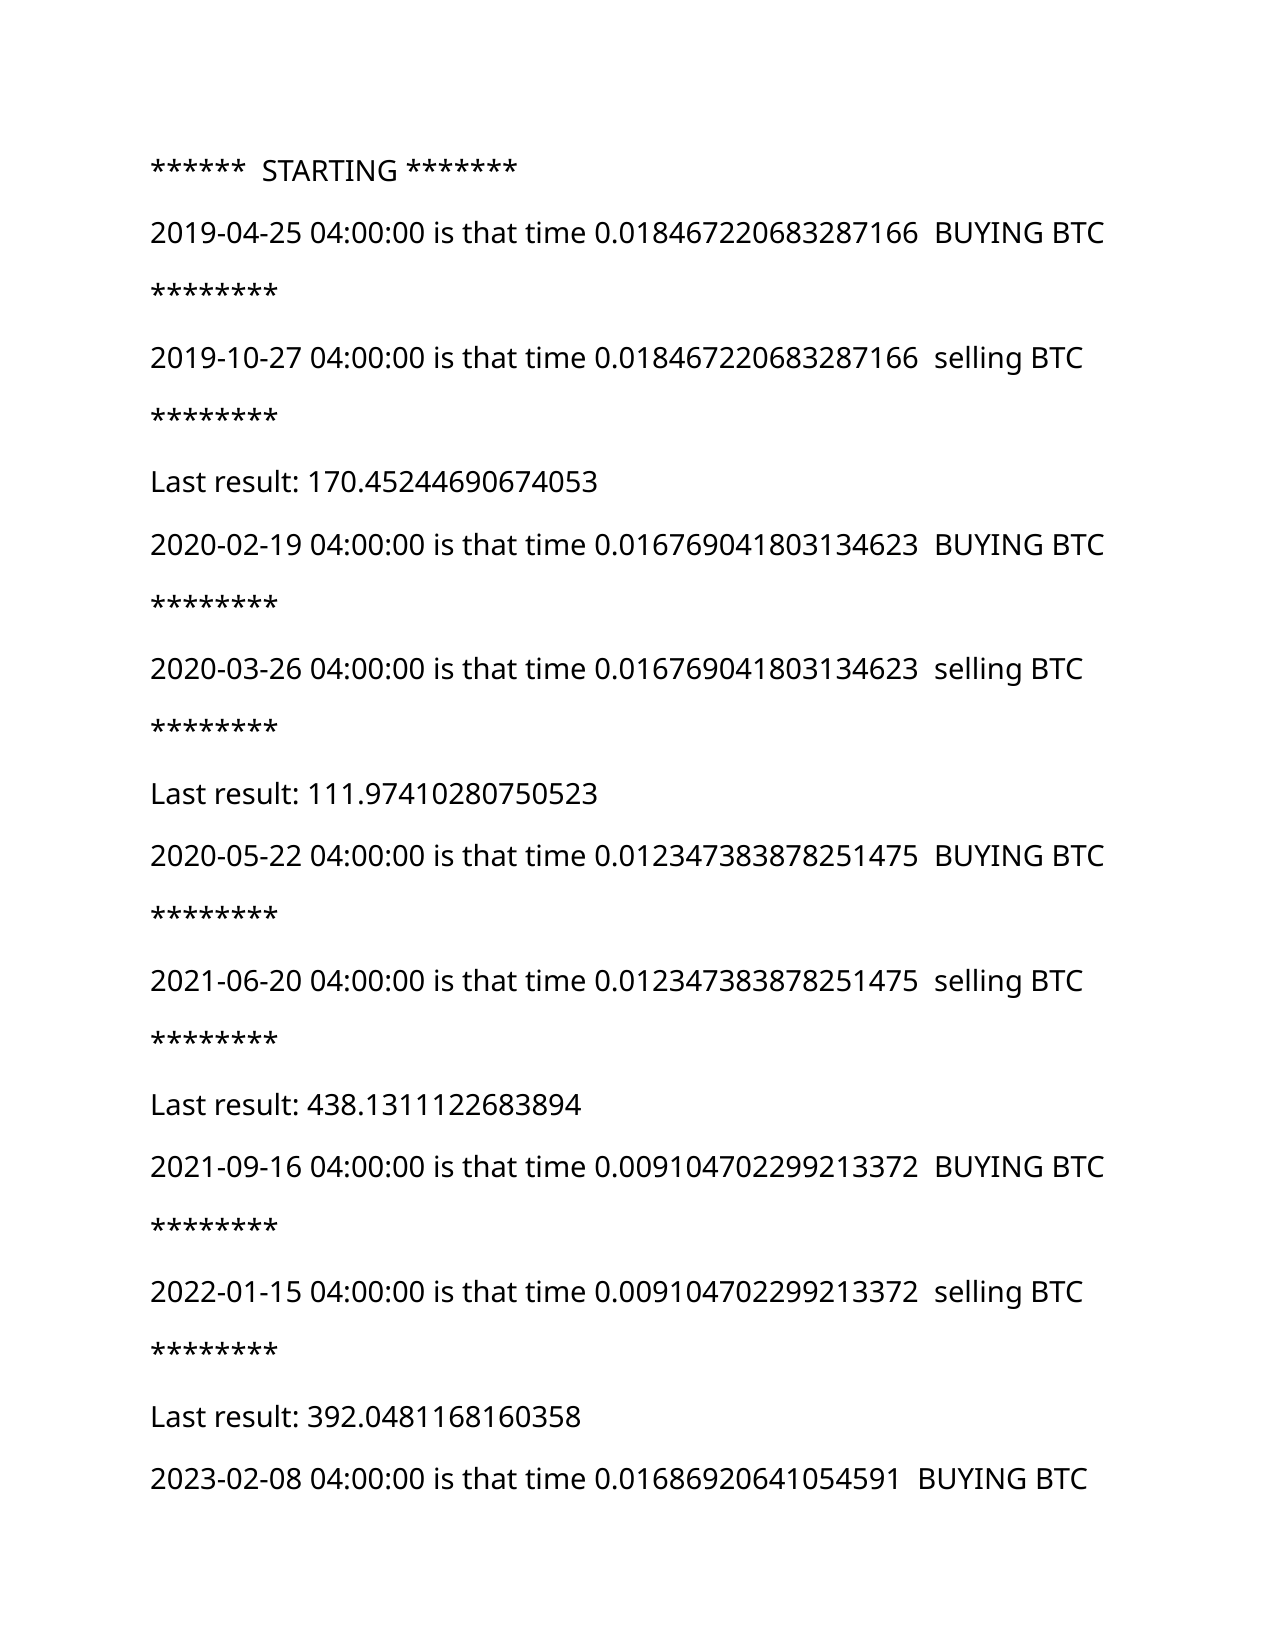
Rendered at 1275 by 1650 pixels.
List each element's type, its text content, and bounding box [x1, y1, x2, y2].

text 2019-04-25 04:00:00 is that time 0.018467220683287166 BUYING BTC [150, 212, 1125, 252]
text ******** [150, 586, 1125, 626]
text ******** [150, 711, 1125, 750]
text ******** [150, 1022, 1125, 1062]
text Last result: 170.45244690674053 [150, 461, 1125, 501]
text Last result: 438.1311122683894 [150, 1084, 1125, 1124]
text 2021-06-20 04:00:00 is that time 0.012347383878251475 selling BTC [150, 960, 1125, 999]
text ******** [150, 1333, 1125, 1373]
text 2020-05-22 04:00:00 is that time 0.012347383878251475 BUYING BTC [150, 835, 1125, 875]
text ******** [150, 1209, 1125, 1249]
text 2020-02-19 04:00:00 is that time 0.016769041803134623 BUYING BTC [150, 524, 1125, 563]
text 2022-01-15 04:00:00 is that time 0.009104702299213372 selling BTC [150, 1271, 1125, 1311]
text Last result: 111.97410280750523 [150, 773, 1125, 813]
text 2021-09-16 04:00:00 is that time 0.009104702299213372 BUYING BTC [150, 1147, 1125, 1186]
text ******** [150, 399, 1125, 439]
text 2019-10-27 04:00:00 is that time 0.018467220683287166 selling BTC [150, 337, 1125, 377]
text 2020-03-26 04:00:00 is that time 0.016769041803134623 selling BTC [150, 648, 1125, 688]
text Last result: 392.0481168160358 [150, 1396, 1125, 1436]
text ******** [150, 274, 1125, 314]
text ******** [150, 897, 1125, 937]
text ****** STARTING ******* [150, 150, 1125, 190]
text 2023-02-08 04:00:00 is that time 0.01686920641054591 BUYING BTC [150, 1458, 1125, 1498]
